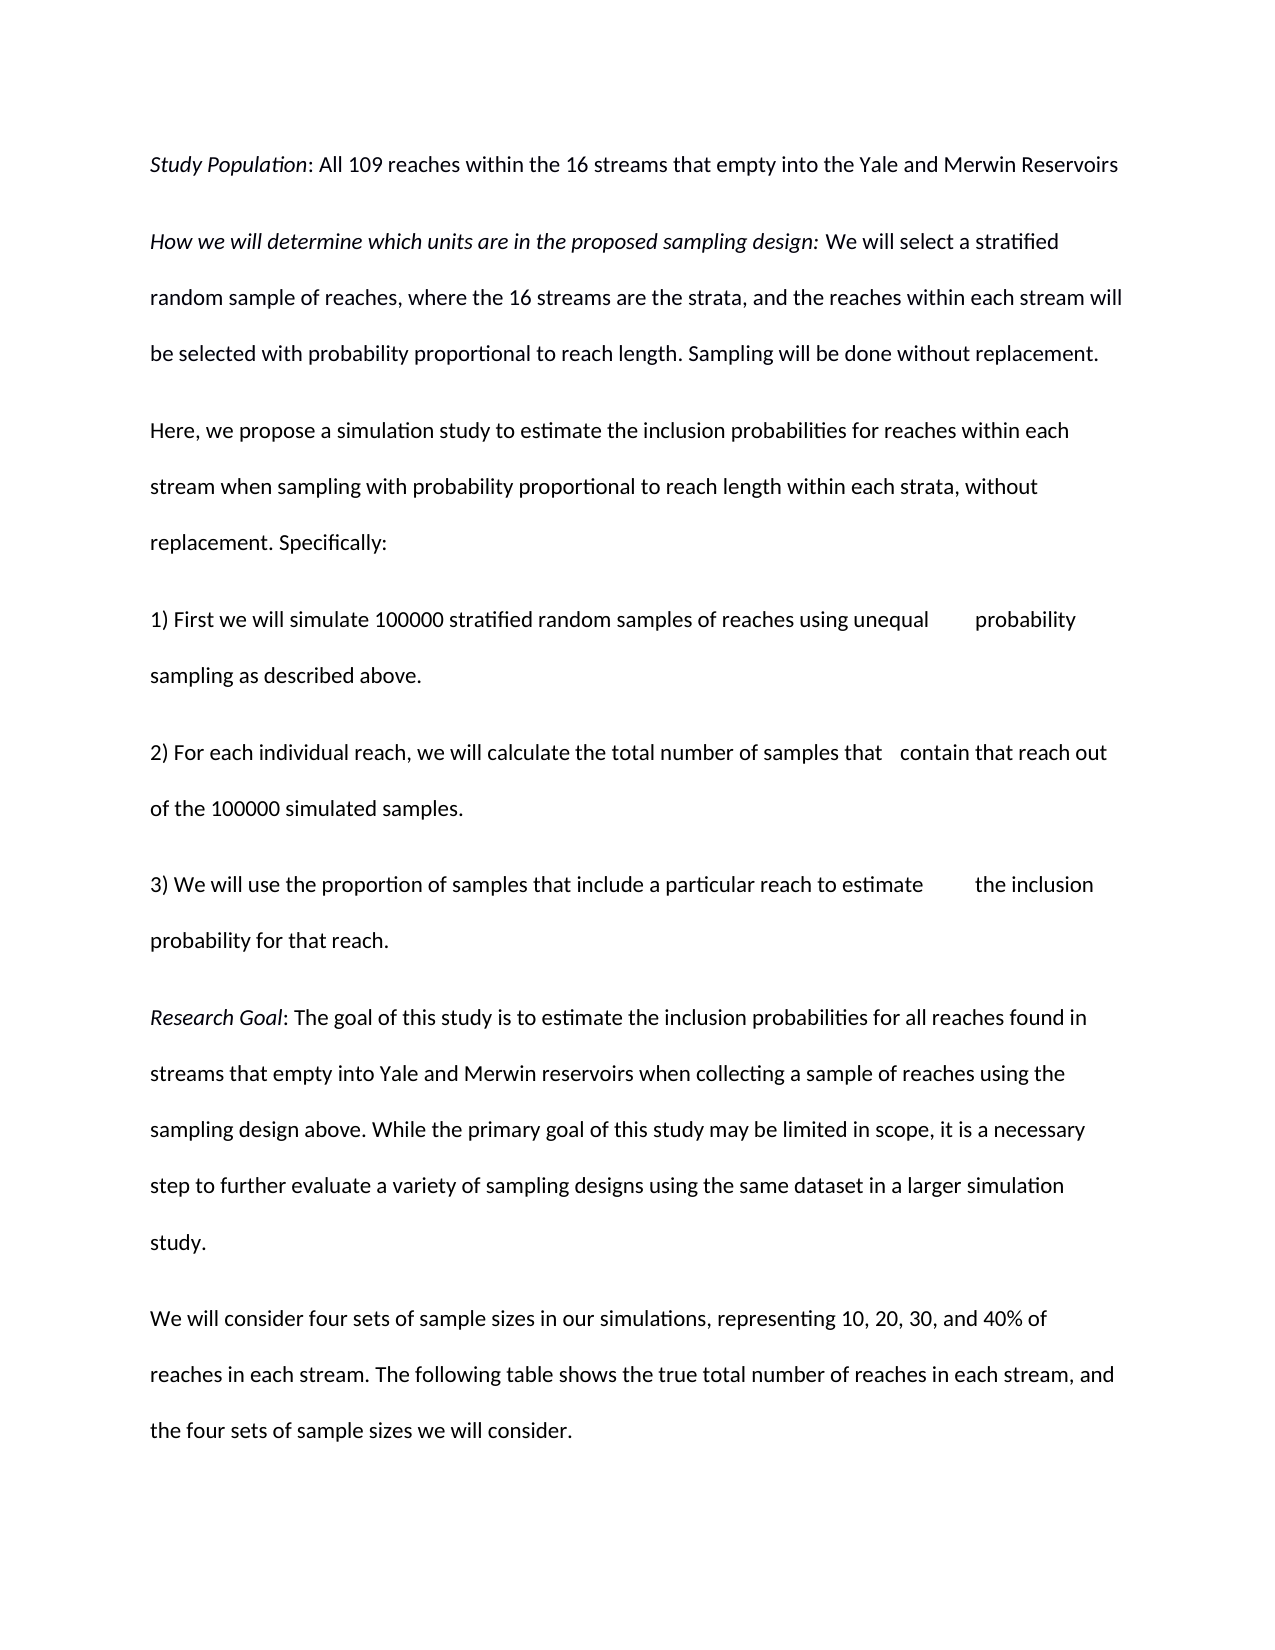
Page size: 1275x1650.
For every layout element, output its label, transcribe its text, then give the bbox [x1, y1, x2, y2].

text 2) For each individual reach, we will calculate the total number of samples that contain that reach out of the 100000 simulated samples. [150, 738, 1125, 822]
text 1) First we will simulate 100000 stratified random samples of reaches using unequal probability sampling as described above. [150, 605, 1125, 689]
text Research Goal: The goal of this study is to estimate the inclusion probabilities for all reaches found in streams that empty into Yale and Merwin reservoirs when collecting a sample of reaches using the sampling design above. While the primary goal of this study may be limited in scope, it is a necessary step to further evaluate a variety of sampling designs using the same dataset in a larger simulation study. [150, 1003, 1125, 1256]
text 3) We will use the proportion of samples that include a particular reach to estimate the inclusion probability for that reach. [150, 871, 1125, 955]
text Here, we propose a simulation study to estimate the inclusion probabilities for reaches within each stream when sampling with probability proportional to reach length within each strata, without replacement. Specifically: [150, 416, 1125, 556]
text Study Population: All 109 reaches within the 16 streams that empty into the Yale and Merwin Reservoirs [150, 150, 1125, 178]
text How we will determine which units are in the proposed sampling design: We will select a stratified random sample of reaches, where the 16 streams are the strata, and the reaches within each stream will be selected with probability proportional to reach length. Sampling will be done without replacement. [150, 227, 1125, 367]
text We will consider four sets of sample sizes in our simulations, representing 10, 20, 30, and 40% of reaches in each stream. The following table shows the true total number of reaches in each stream, and the four sets of sample sizes we will consider. [150, 1304, 1125, 1445]
